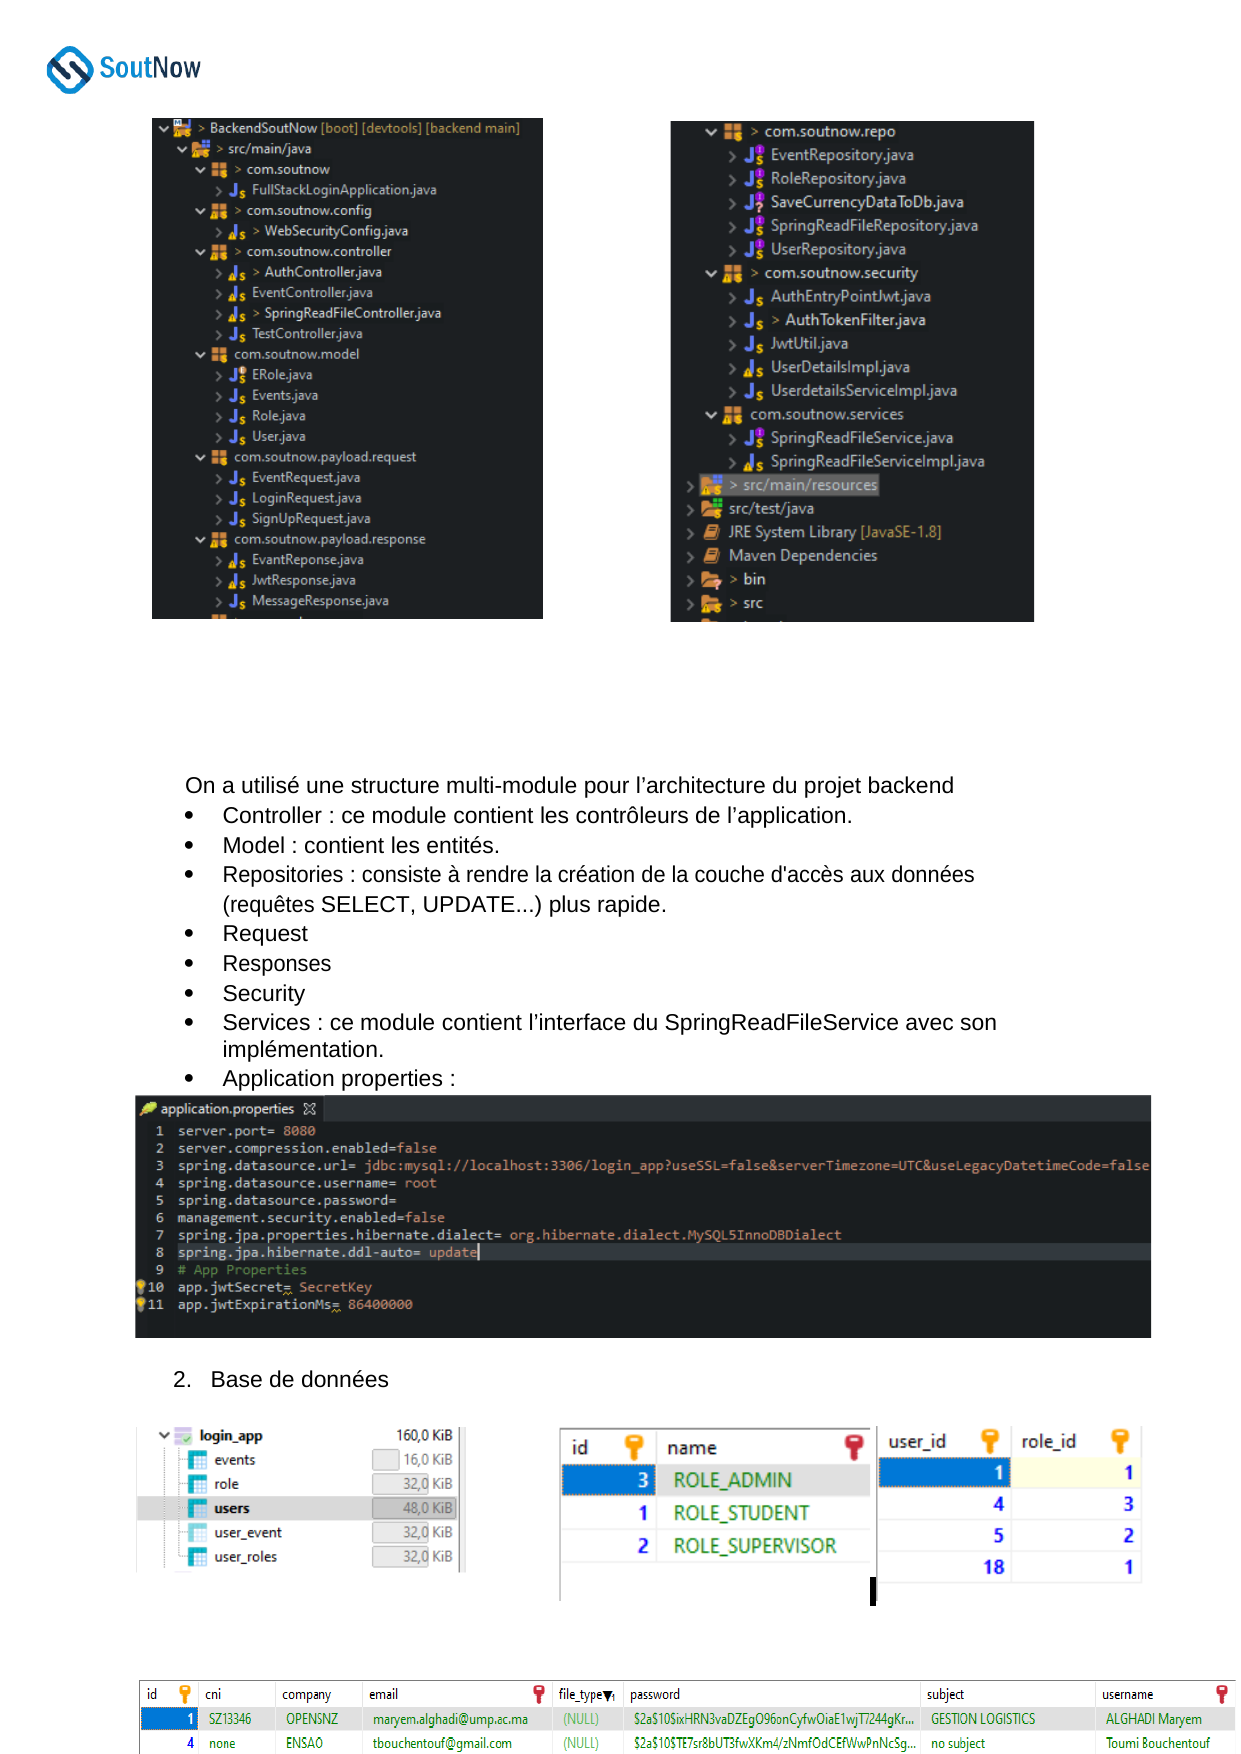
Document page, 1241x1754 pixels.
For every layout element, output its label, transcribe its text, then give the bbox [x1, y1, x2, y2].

picture [152, 118, 543, 619]
list Application properties : [185, 1065, 1151, 1092]
list Responses [185, 950, 1151, 976]
picture [46, 46, 201, 94]
picture [559, 1425, 871, 1601]
list Model : contient les entités. [185, 832, 1151, 858]
text On a utilisé une structure multi-module pour l’architecture du projet backend [185, 772, 1151, 798]
picture [136, 1679, 1236, 1754]
picture [876, 1426, 1144, 1601]
picture [670, 121, 1035, 622]
list Security [185, 979, 1151, 1006]
picture [136, 1427, 466, 1598]
list Base de données [173, 1366, 1151, 1392]
list Services : ce module contient l’interface du SpringReadFileService avec son implémentation. [185, 1009, 1151, 1062]
picture [135, 1095, 1152, 1338]
list Repositories : consiste à rendre la création de la couche d'accès aux données (requêtes SELECT, UPDATE...) plus rapide. [185, 861, 1024, 917]
list Controller : ce module contient les contrôleurs de l’application. [185, 802, 1151, 828]
list Request [185, 920, 1151, 947]
